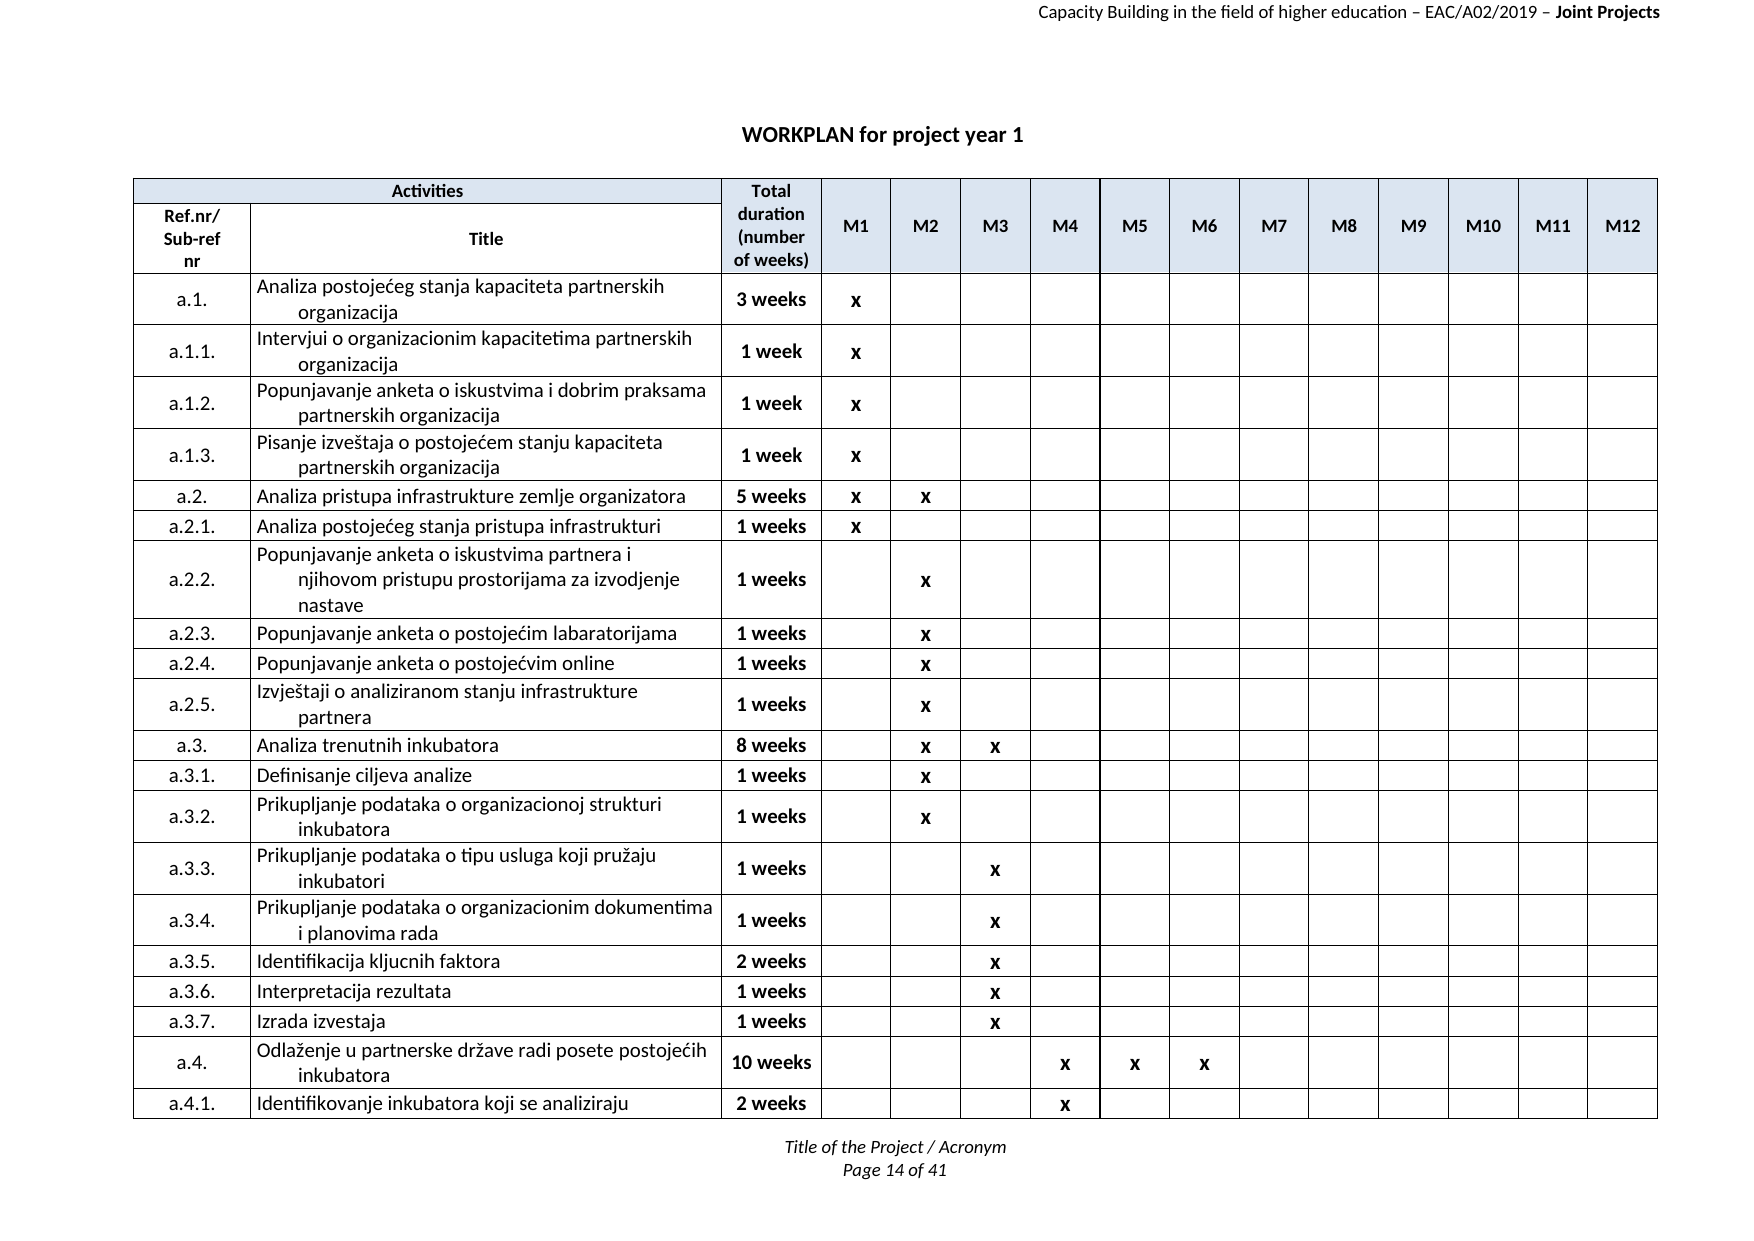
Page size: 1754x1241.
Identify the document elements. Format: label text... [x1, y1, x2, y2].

table_cell [1379, 511, 1448, 540]
table_cell [1240, 791, 1308, 842]
table_cell [1031, 429, 1099, 480]
table_header M12 [1588, 179, 1657, 272]
table_cell [1379, 377, 1448, 428]
table_cell [1588, 511, 1657, 540]
table_cell [1379, 481, 1448, 510]
table_cell [822, 761, 890, 790]
table_cell [1240, 541, 1308, 617]
table_cell 1 weeks [722, 761, 821, 790]
table_header M3 [961, 179, 1030, 272]
table_header M5 [1101, 179, 1169, 272]
table_cell [1449, 481, 1518, 510]
table_cell x [891, 791, 960, 842]
table_header M1 [822, 179, 890, 272]
table_header M11 [1519, 179, 1587, 272]
table_cell x [961, 843, 1030, 893]
table_cell x [961, 946, 1030, 976]
table_cell x [891, 679, 960, 729]
table_cell [1309, 1089, 1378, 1118]
table_cell [1449, 1037, 1518, 1088]
table_cell [1309, 946, 1378, 976]
table_cell Identifikacija kljucnih faktora [251, 946, 721, 976]
table_cell [1170, 791, 1239, 842]
table_cell [1588, 761, 1657, 790]
table_cell [961, 791, 1030, 842]
table_cell x [891, 649, 960, 678]
table_cell Identifikovanje inkubatora koji se analiziraju [251, 1089, 721, 1118]
table_cell [1449, 791, 1518, 842]
table_cell [1101, 1007, 1169, 1036]
table_cell [1240, 377, 1308, 428]
table_cell [1101, 731, 1169, 760]
table_cell [822, 541, 890, 617]
table_cell a.3. [134, 731, 250, 760]
table_cell Interpretacija rezultata [251, 977, 721, 1006]
table_cell [1101, 429, 1169, 480]
table_cell [1170, 481, 1239, 510]
table_cell 1 weeks [722, 619, 821, 648]
table_cell [1379, 325, 1448, 376]
table_cell [961, 377, 1030, 428]
table_cell [1031, 649, 1099, 678]
table_cell [1170, 977, 1239, 1006]
table_cell [1588, 843, 1657, 893]
table_cell [1309, 481, 1378, 510]
table_cell [822, 1037, 890, 1088]
table_cell [1101, 761, 1169, 790]
table_cell [1588, 377, 1657, 428]
table_cell Izvještaji o analiziranom stanju infrastrukture partnera [251, 679, 721, 729]
table_cell [1309, 679, 1378, 729]
table_cell [1101, 679, 1169, 729]
table_cell [1240, 895, 1308, 945]
table_cell [891, 511, 960, 540]
table_cell [1449, 541, 1518, 617]
table_cell [1240, 1007, 1308, 1036]
table_cell [1519, 377, 1587, 428]
table_cell [1170, 761, 1239, 790]
table_cell a.3.7. [134, 1007, 250, 1036]
table_cell [1379, 843, 1448, 893]
table_cell [1101, 1089, 1169, 1118]
table_cell [1379, 895, 1448, 945]
table_cell [1240, 649, 1308, 678]
table_cell [1379, 946, 1448, 976]
table_cell [1588, 1007, 1657, 1036]
table_cell [1309, 511, 1378, 540]
table_cell [1240, 731, 1308, 760]
table_cell Title [251, 204, 721, 272]
table_cell [1588, 429, 1657, 480]
table_cell [1588, 541, 1657, 617]
table_cell [1240, 1089, 1308, 1118]
table_cell [1309, 1007, 1378, 1036]
table_cell [822, 679, 890, 729]
table_cell [1519, 977, 1587, 1006]
table_cell [1101, 377, 1169, 428]
table_header Activities [134, 179, 721, 203]
table_cell [1519, 274, 1587, 324]
table_cell [1101, 481, 1169, 510]
table_cell [1588, 946, 1657, 976]
table_cell x [822, 429, 890, 480]
table_cell [891, 1007, 960, 1036]
table_cell 1 weeks [722, 541, 821, 617]
table_cell [1170, 946, 1239, 976]
table_cell x [961, 895, 1030, 945]
table_cell [1170, 429, 1239, 480]
table_cell [1309, 649, 1378, 678]
table_cell [1170, 1007, 1239, 1036]
table_cell [1588, 1037, 1657, 1088]
table_cell [1101, 649, 1169, 678]
table_cell [1449, 1007, 1518, 1036]
table_cell [1309, 843, 1378, 893]
table_cell [891, 274, 960, 324]
table_cell Popunjavanje anketa o postojećim labaratorijama [251, 619, 721, 648]
table_cell [1379, 977, 1448, 1006]
table_cell [1519, 429, 1587, 480]
table_cell x [961, 1007, 1030, 1036]
table_cell [822, 843, 890, 893]
table_cell [1240, 325, 1308, 376]
table_cell [1379, 679, 1448, 729]
table_cell [1519, 325, 1587, 376]
table_cell [1240, 977, 1308, 1006]
table_cell [1309, 791, 1378, 842]
table_cell [1379, 1089, 1448, 1118]
table_cell [1519, 843, 1587, 893]
table_cell 1 week [722, 377, 821, 428]
table_cell [1309, 895, 1378, 945]
table_cell [961, 1037, 1030, 1088]
table_cell [1449, 843, 1518, 893]
list WORKPLAN for project year 1 [131, 118, 1660, 149]
table_cell 1 week [722, 429, 821, 480]
table_cell [961, 679, 1030, 729]
table_cell [1309, 1037, 1378, 1088]
table_cell [1519, 946, 1587, 976]
table_cell [1449, 325, 1518, 376]
table_cell [1101, 619, 1169, 648]
table_cell Intervjui o organizacionim kapacitetima partnerskih organizacija [251, 325, 721, 376]
table_cell [1588, 274, 1657, 324]
table_cell [1101, 511, 1169, 540]
table_cell [822, 619, 890, 648]
table_cell a.1.1. [134, 325, 250, 376]
table_cell x [961, 977, 1030, 1006]
table_cell [1309, 429, 1378, 480]
table_cell [891, 977, 960, 1006]
table_cell [1101, 791, 1169, 842]
table_cell Analiza trenutnih inkubatora [251, 731, 721, 760]
table_cell [1588, 895, 1657, 945]
table_cell x [891, 541, 960, 617]
table_cell a.1. [134, 274, 250, 324]
table_cell [1588, 619, 1657, 648]
table_cell [961, 511, 1030, 540]
table_cell [1101, 977, 1169, 1006]
table_cell x [1101, 1037, 1169, 1088]
table_cell [1240, 1037, 1308, 1088]
table_cell [1031, 895, 1099, 945]
table_cell [1449, 895, 1518, 945]
table_cell x [1031, 1037, 1099, 1088]
table_cell 2 weeks [722, 946, 821, 976]
table_cell [1031, 731, 1099, 760]
table_cell [1031, 791, 1099, 842]
table_cell [1519, 481, 1587, 510]
table_cell [1031, 946, 1099, 976]
table_cell 8 weeks [722, 731, 821, 760]
table_cell [1519, 649, 1587, 678]
table_cell [822, 1007, 890, 1036]
table_cell [1031, 481, 1099, 510]
table_cell [822, 791, 890, 842]
table_cell x [961, 731, 1030, 760]
table_cell [1170, 274, 1239, 324]
table_cell [1031, 274, 1099, 324]
table_cell [1449, 274, 1518, 324]
table_cell [1031, 761, 1099, 790]
table_cell Analiza postojećeg stanja pristupa infrastrukturi [251, 511, 721, 540]
table_cell Analiza pristupa infrastrukture zemlje organizatora [251, 481, 721, 510]
table_cell [1588, 649, 1657, 678]
table_cell [1170, 679, 1239, 729]
table_cell [1519, 761, 1587, 790]
table_cell [891, 946, 960, 976]
table_cell 3 weeks [722, 274, 821, 324]
table_cell [1449, 619, 1518, 648]
table_cell [1449, 761, 1518, 790]
table_cell [1031, 977, 1099, 1006]
table_cell [1101, 843, 1169, 893]
table_cell [1519, 895, 1587, 945]
table_cell [1449, 731, 1518, 760]
table_cell [1379, 429, 1448, 480]
table_cell [1519, 541, 1587, 617]
table_cell [1449, 649, 1518, 678]
table_cell [1588, 481, 1657, 510]
table_cell [1309, 541, 1378, 617]
table_cell [1379, 619, 1448, 648]
table_cell [1588, 731, 1657, 760]
table_cell [1519, 791, 1587, 842]
table_header M10 [1449, 179, 1518, 272]
table_cell 1 week [722, 325, 821, 376]
table_cell [1170, 649, 1239, 678]
table_cell Pisanje izveštaja o postojećem stanju kapaciteta partnerskih organizacija [251, 429, 721, 480]
table_cell [822, 895, 890, 945]
table_cell Odlaženje u partnerske države radi posete postojećih inkubatora [251, 1037, 721, 1088]
table_cell [1031, 377, 1099, 428]
table_cell [1449, 377, 1518, 428]
table_cell a.3.6. [134, 977, 250, 1006]
table_cell [1240, 946, 1308, 976]
table_cell [1170, 731, 1239, 760]
table_cell [961, 1089, 1030, 1118]
table_cell [891, 429, 960, 480]
table_cell a.2.5. [134, 679, 250, 729]
table_cell Prikupljanje podataka o tipu usluga koji pružaju inkubatori [251, 843, 721, 893]
table_cell 1 weeks [722, 511, 821, 540]
table_cell [961, 325, 1030, 376]
table_cell 2 weeks [722, 1089, 821, 1118]
table_cell a.3.4. [134, 895, 250, 945]
table_cell [1309, 761, 1378, 790]
table_cell [1519, 1089, 1587, 1118]
table_cell [1240, 429, 1308, 480]
table_cell [1588, 791, 1657, 842]
table_cell [822, 731, 890, 760]
table_cell [961, 429, 1030, 480]
table_cell [1031, 843, 1099, 893]
table_cell [1309, 619, 1378, 648]
table_cell [1449, 429, 1518, 480]
table_cell a.3.5. [134, 946, 250, 976]
table_cell [961, 481, 1030, 510]
table_cell [1519, 679, 1587, 729]
table_cell [1379, 1007, 1448, 1036]
table_cell a.4. [134, 1037, 250, 1088]
table_cell [822, 1089, 890, 1118]
table_cell [1379, 791, 1448, 842]
table_cell [1170, 843, 1239, 893]
table_cell x [822, 377, 890, 428]
table_cell x [891, 481, 960, 510]
table_cell x [822, 325, 890, 376]
table_cell x [822, 481, 890, 510]
table_cell [1449, 946, 1518, 976]
table_cell [1309, 325, 1378, 376]
table_cell [1449, 977, 1518, 1006]
table_cell x [1170, 1037, 1239, 1088]
table_cell [822, 946, 890, 976]
table_cell [891, 843, 960, 893]
table_cell [1519, 1037, 1587, 1088]
table_cell [1588, 325, 1657, 376]
table_header M7 [1240, 179, 1308, 272]
table_cell [961, 761, 1030, 790]
table_header M8 [1309, 179, 1378, 272]
table_cell [1588, 1089, 1657, 1118]
table_cell [1379, 1037, 1448, 1088]
table_cell a.3.1. [134, 761, 250, 790]
table_cell Popunjavanje anketa o postojećvim online [251, 649, 721, 678]
table_cell [1379, 541, 1448, 617]
table_cell [961, 274, 1030, 324]
table_cell [1170, 1089, 1239, 1118]
table_cell [961, 649, 1030, 678]
table_cell [1031, 325, 1099, 376]
table_cell [1449, 1089, 1518, 1118]
table_cell [961, 619, 1030, 648]
table_cell a.2.1. [134, 511, 250, 540]
table_header M2 [891, 179, 960, 272]
table_cell 1 weeks [722, 895, 821, 945]
table_cell Definisanje ciljeva analize [251, 761, 721, 790]
table_cell [1031, 511, 1099, 540]
table_cell a.1.2. [134, 377, 250, 428]
table_cell [1101, 946, 1169, 976]
table_cell x [891, 619, 960, 648]
table_cell [822, 977, 890, 1006]
table_cell Ref.nr/ Sub-ref nr [134, 204, 250, 272]
table_cell [1170, 619, 1239, 648]
table_cell Prikupljanje podataka o organizacionoj strukturi inkubatora [251, 791, 721, 842]
table_cell [822, 649, 890, 678]
table_cell a.1.3. [134, 429, 250, 480]
table_cell [1170, 325, 1239, 376]
table_cell [1519, 619, 1587, 648]
table_cell [1240, 274, 1308, 324]
table_cell x [891, 731, 960, 760]
table_cell a.4.1. [134, 1089, 250, 1118]
table_cell [1101, 541, 1169, 617]
table_cell [1379, 649, 1448, 678]
table_cell [1170, 511, 1239, 540]
table_cell [1519, 731, 1587, 760]
table_cell [1240, 761, 1308, 790]
table_cell a.2. [134, 481, 250, 510]
table_cell [1170, 895, 1239, 945]
table_cell [1240, 619, 1308, 648]
table_cell [1309, 977, 1378, 1006]
table_cell 1 weeks [722, 1007, 821, 1036]
table_cell [891, 1037, 960, 1088]
table_cell [1519, 1007, 1587, 1036]
table_cell [891, 1089, 960, 1118]
table_cell [1170, 377, 1239, 428]
table_cell 1 weeks [722, 843, 821, 893]
table_cell a.2.4. [134, 649, 250, 678]
table_cell [1031, 679, 1099, 729]
table_cell [1379, 761, 1448, 790]
table_cell 1 weeks [722, 791, 821, 842]
table_cell [1309, 377, 1378, 428]
table_cell x [822, 511, 890, 540]
table_cell Prikupljanje podataka o organizacionim dokumentima i planovima rada [251, 895, 721, 945]
table_cell [891, 325, 960, 376]
table_cell a.3.2. [134, 791, 250, 842]
table_cell [1309, 731, 1378, 760]
table_cell 1 weeks [722, 649, 821, 678]
table_cell Popunjavanje anketa o iskustvima partnera i njihovom pristupu prostorijama za izvodjenje nastave [251, 541, 721, 617]
table_cell [1101, 274, 1169, 324]
table_cell a.2.2. [134, 541, 250, 617]
table_cell [1101, 325, 1169, 376]
table_cell [891, 895, 960, 945]
table_header M6 [1170, 179, 1239, 272]
table_cell [1101, 895, 1169, 945]
table_cell [1240, 843, 1308, 893]
table_cell x [1031, 1089, 1099, 1118]
table_cell [1379, 731, 1448, 760]
table_cell [1309, 274, 1378, 324]
table_cell 1 weeks [722, 977, 821, 1006]
table_cell [1449, 511, 1518, 540]
table_header M9 [1379, 179, 1448, 272]
table_cell 5 weeks [722, 481, 821, 510]
table_cell x [891, 761, 960, 790]
table_cell [1031, 541, 1099, 617]
table_cell [1170, 541, 1239, 617]
table_cell [1240, 481, 1308, 510]
table_cell [891, 377, 960, 428]
table_cell [961, 541, 1030, 617]
table_cell [1449, 679, 1518, 729]
table_cell [1031, 1007, 1099, 1036]
table_cell Izrada izvestaja [251, 1007, 721, 1036]
table_cell Popunjavanje anketa o iskustvima i dobrim praksama partnerskih organizacija [251, 377, 721, 428]
table_cell 10 weeks [722, 1037, 821, 1088]
table_cell x [822, 274, 890, 324]
table_cell [1379, 274, 1448, 324]
table_header Total duration (number of weeks) [722, 179, 821, 272]
table_cell [1588, 679, 1657, 729]
table_header M4 [1031, 179, 1099, 272]
table_cell [1031, 619, 1099, 648]
table_cell [1240, 679, 1308, 729]
table_cell Analiza postojećeg stanja kapaciteta partnerskih organizacija [251, 274, 721, 324]
table_cell 1 weeks [722, 679, 821, 729]
table_cell a.3.3. [134, 843, 250, 893]
table_cell [1519, 511, 1587, 540]
table_cell [1240, 511, 1308, 540]
table_cell [1588, 977, 1657, 1006]
table_cell a.2.3. [134, 619, 250, 648]
